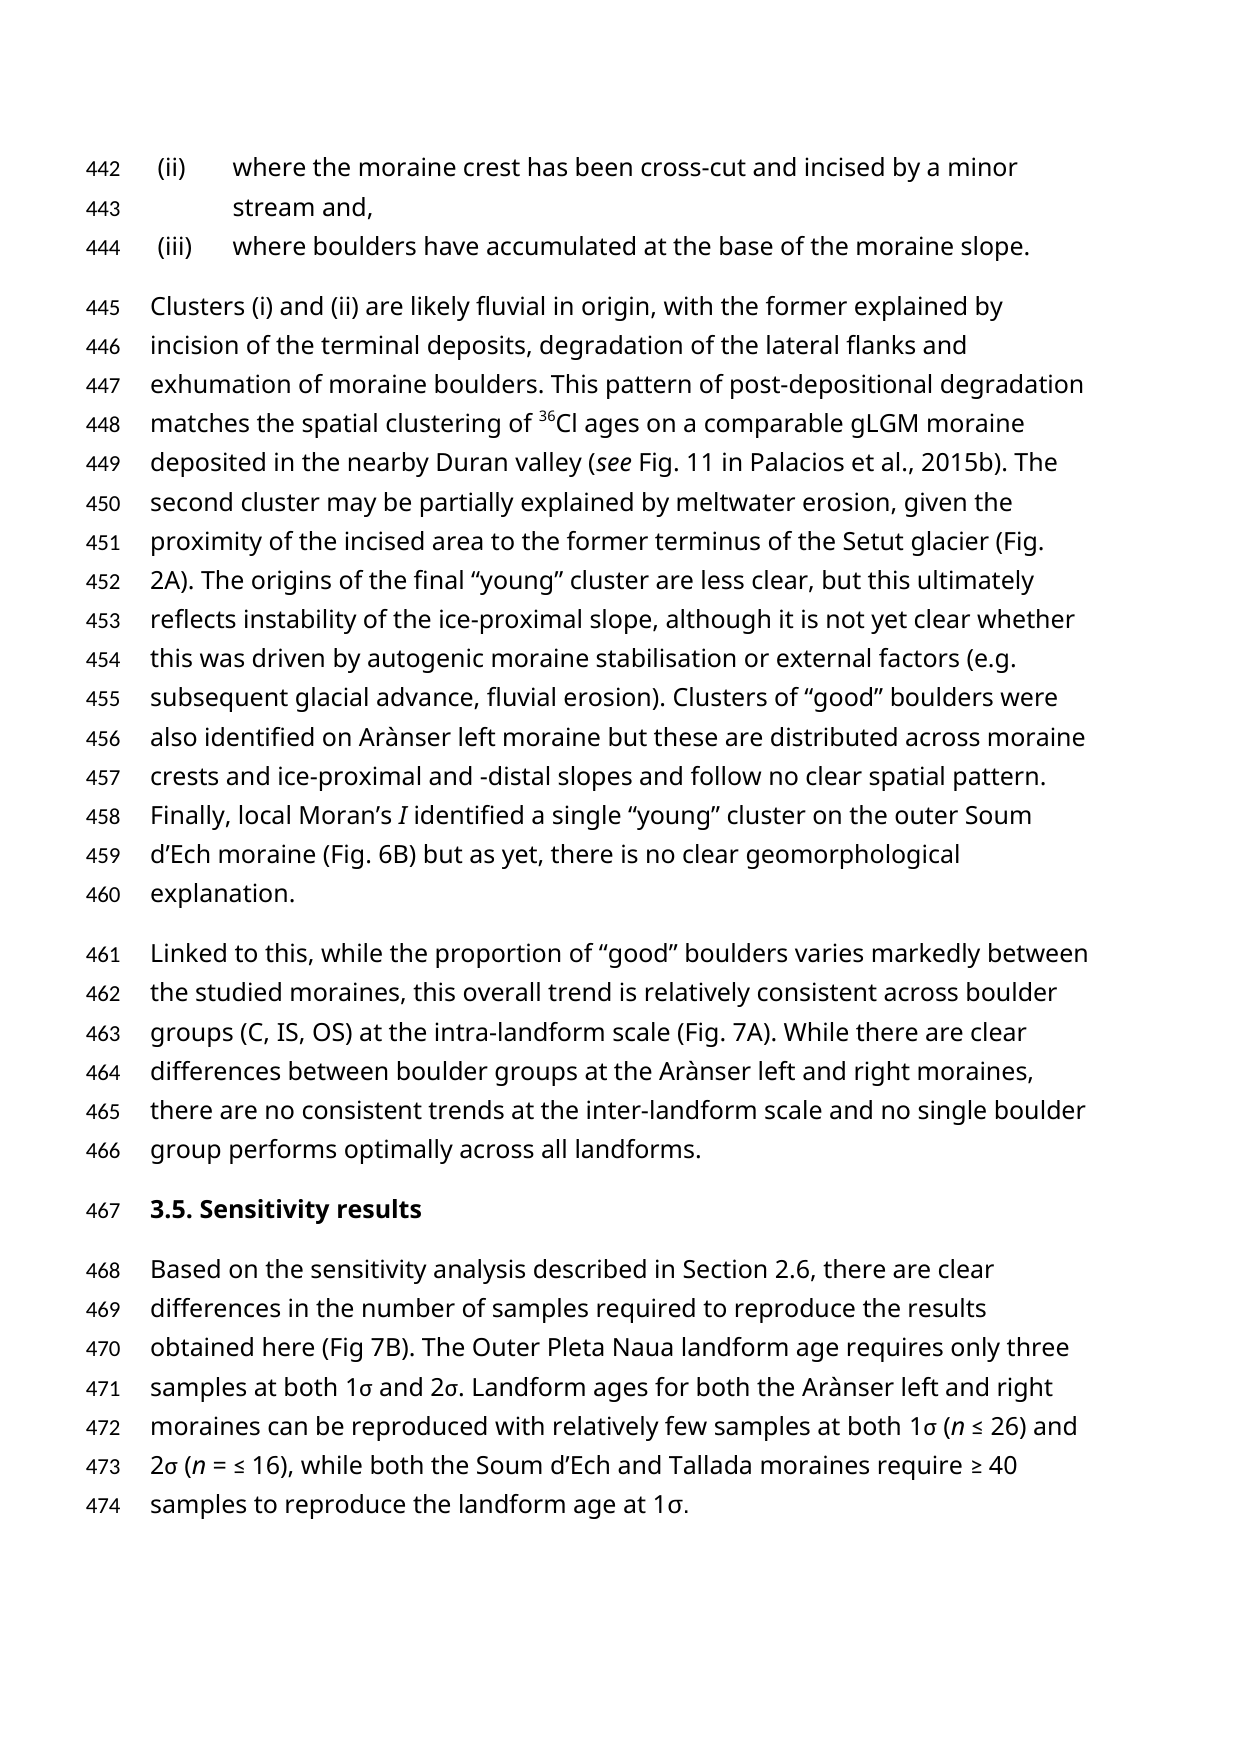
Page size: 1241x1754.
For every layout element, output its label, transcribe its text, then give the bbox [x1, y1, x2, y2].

list where boulders have accumulated at the base of the moraine slope. [157, 228, 1090, 262]
text Based on the sensitivity analysis described in Section 2.6, there are clear differences in the number of samples required to reproduce the results obtained here (Fig 7B). The Outer Pleta Naua landform age requires only three samples at both 1σ and 2σ. Landform ages for both the Arànser left and right moraines can be reproduced with relatively few samples at both 1σ (n ≤ 26) and 2σ (n = ≤ 16), while both the Soum d’Ech and Tallada moraines require ≥ 40 samples to reproduce the landform age at 1σ. [150, 1252, 1090, 1521]
list where the moraine crest has been cross-cut and incised by a minor stream and, [157, 150, 1090, 223]
text 3.5. Sensitivity results [150, 1192, 1090, 1226]
text Clusters (i) and (ii) are likely fluvial in origin, with the former explained by incision of the terminal deposits, degradation of the lateral flanks and exhumation of moraine boulders. This pattern of post-depositional degradation matches the spatial clustering of 36Cl ages on a comparable gLGM moraine deposited in the nearby Duran valley (see Fig. 11 in Palacios et al., 2015b). The second cluster may be partially explained by meltwater erosion, given the proximity of the incised area to the former terminus of the Setut glacier (Fig. 2A). The origins of the final “young” cluster are less clear, but this ultimately reflects instability of the ice-proximal slope, although it is not yet clear whether this was driven by autogenic moraine stabilisation or external factors (e.g. subsequent glacial advance, fluvial erosion). Clusters of “good” boulders were also identified on Arànser left moraine but these are distributed across moraine crests and ice-proximal and -distal slopes and follow no clear spatial pattern. Finally, local Moran’s I identified a single “young” cluster on the outer Soum d’Ech moraine (Fig. 6B) but as yet, there is no clear geomorphological explanation. [150, 288, 1090, 910]
text Linked to this, while the proportion of “good” boulders varies markedly between the studied moraines, this overall trend is relatively consistent across boulder groups (C, IS, OS) at the intra-landform scale (Fig. 7A). While there are clear differences between boulder groups at the Arànser left and right moraines, there are no consistent trends at the inter-landform scale and no single boulder group performs optimally across all landforms. [150, 936, 1090, 1166]
